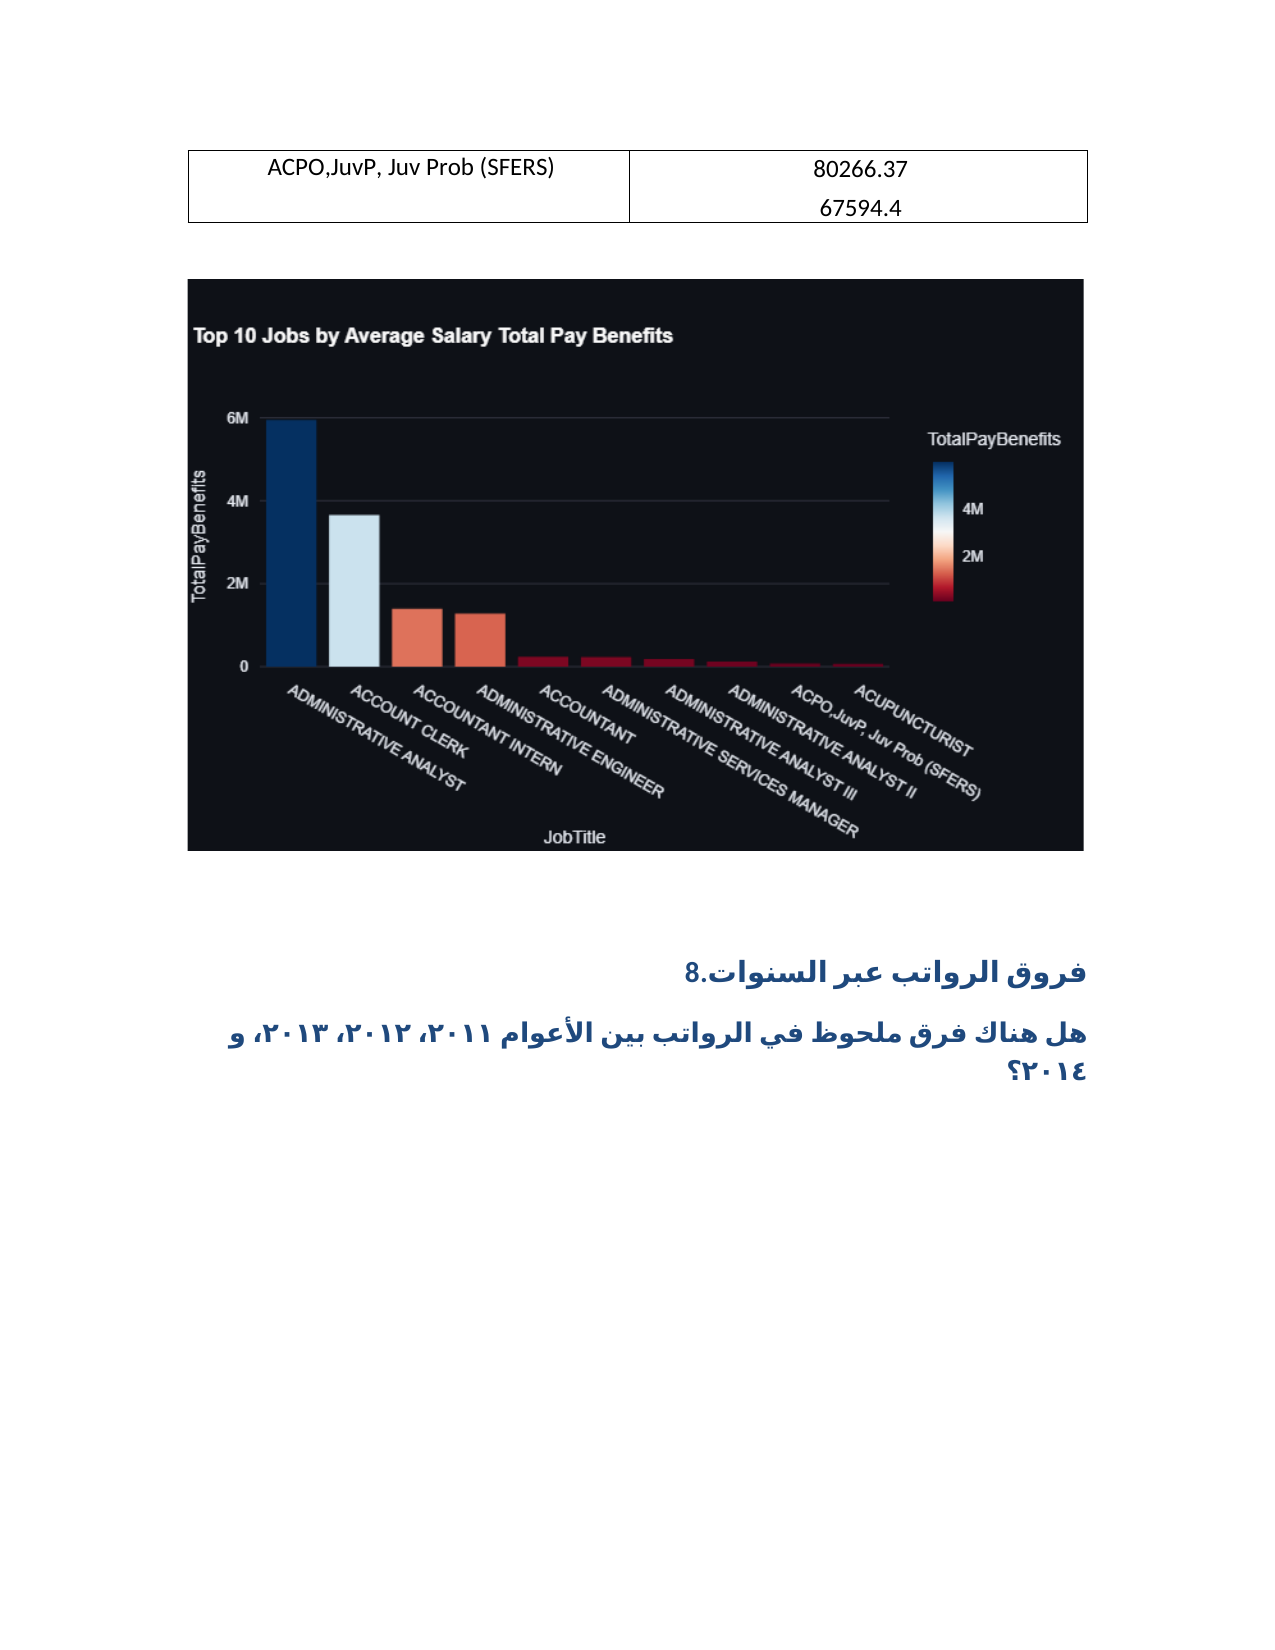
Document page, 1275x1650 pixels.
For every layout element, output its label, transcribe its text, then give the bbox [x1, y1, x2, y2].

text هل هناك فرق ملحوظ في الرواتب بين الأعوام ٢٠١١، ٢٠١٢، ٢٠١٣، و٢٠١٤؟ [187, 1016, 1087, 1087]
table_header [189, 151, 629, 222]
picture [187, 279, 1084, 851]
text فروق الرواتب عبر السنوات.8 [187, 954, 1087, 990]
table_header [630, 151, 1087, 222]
